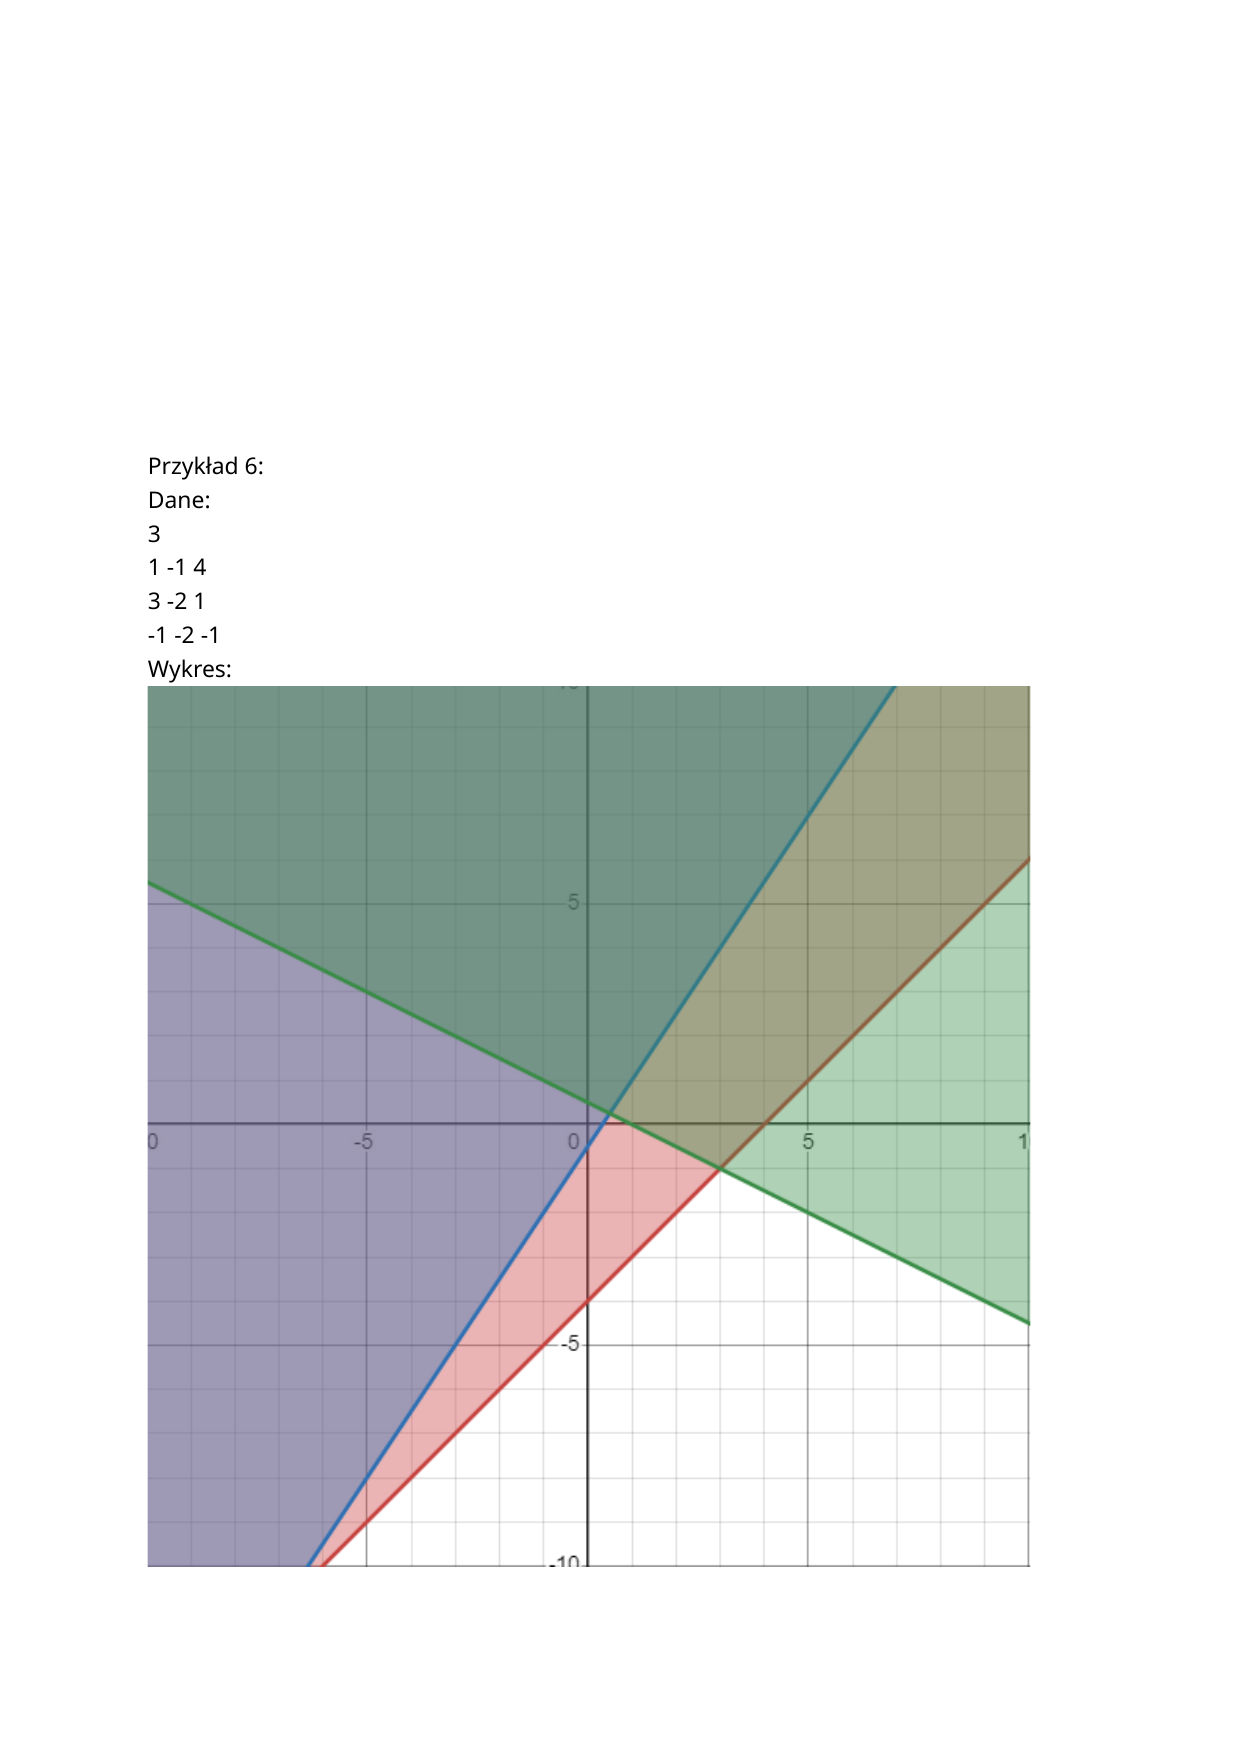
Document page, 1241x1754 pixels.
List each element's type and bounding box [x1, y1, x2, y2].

text [148, 450, 1093, 1566]
picture [147, 686, 1031, 1567]
